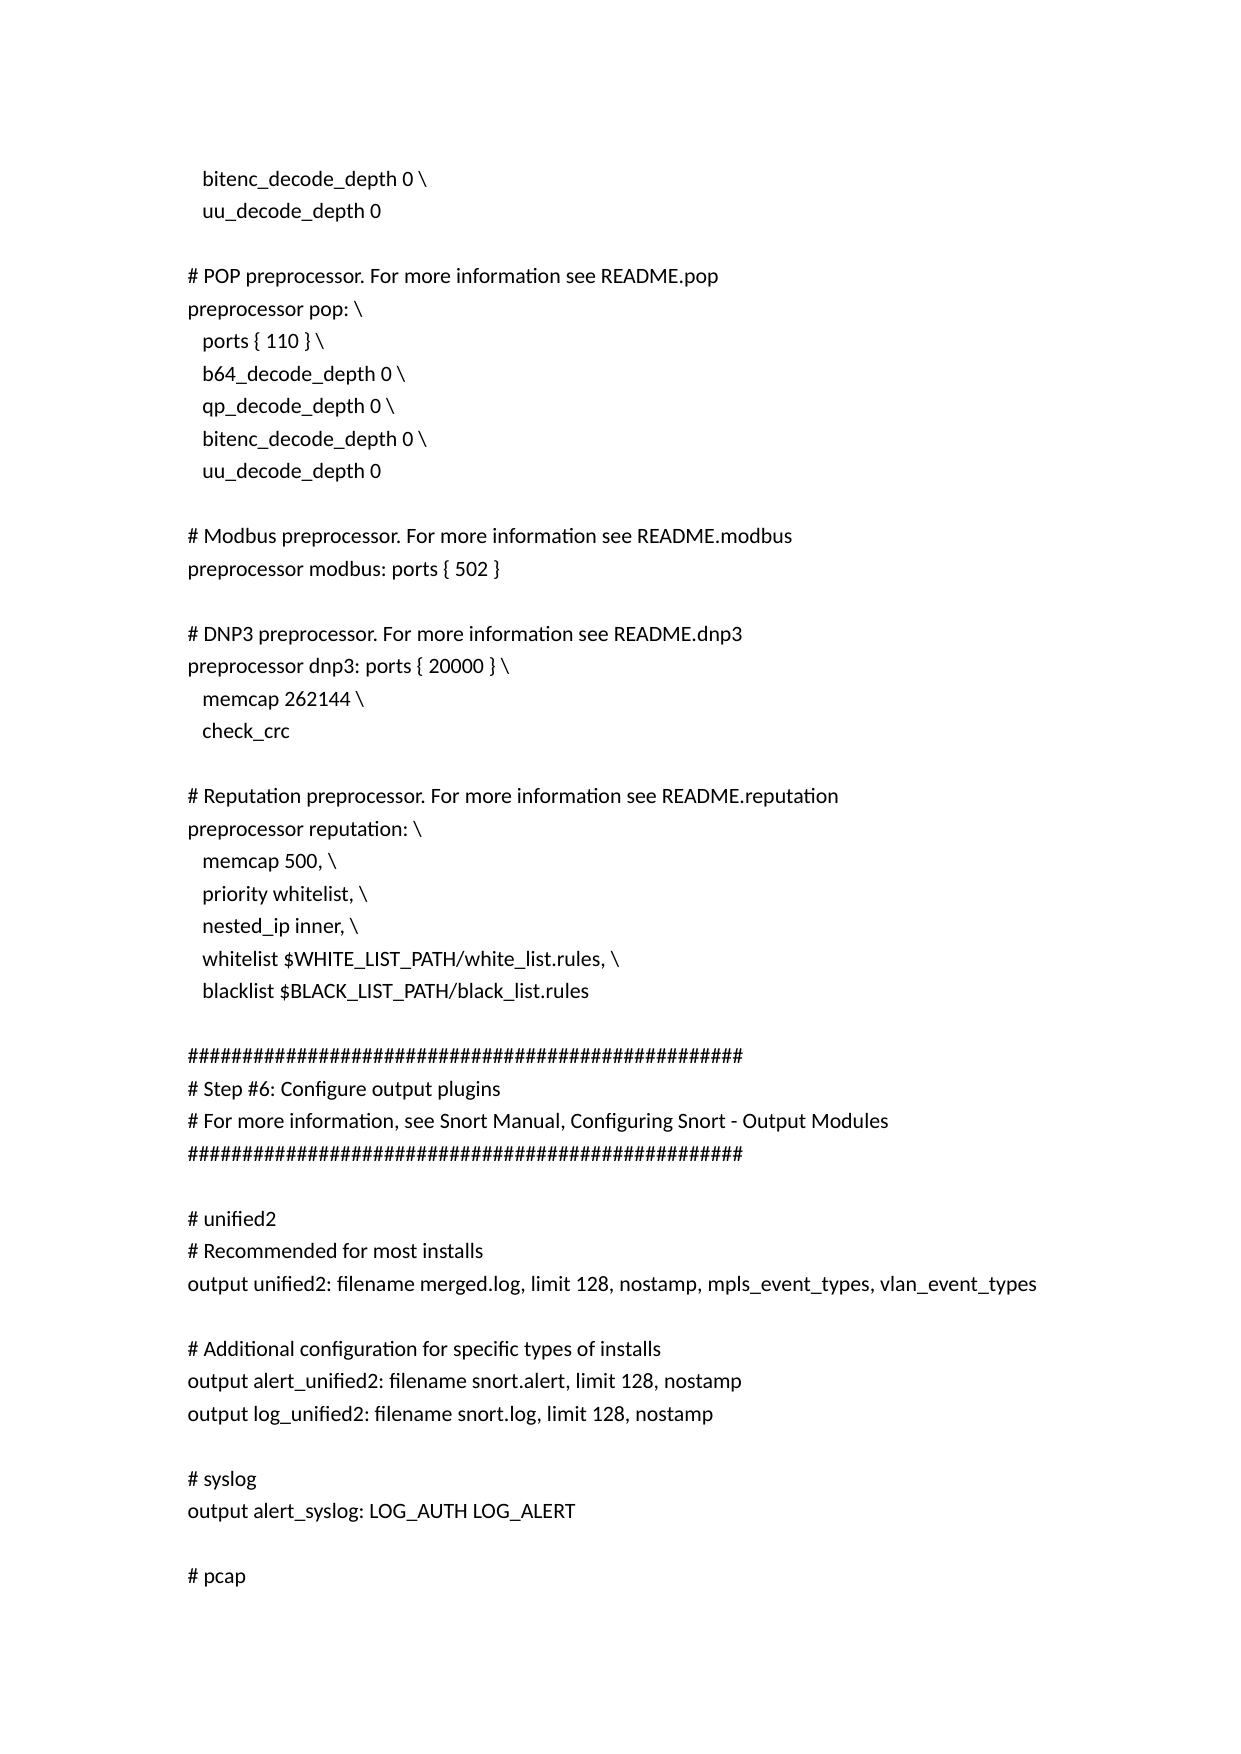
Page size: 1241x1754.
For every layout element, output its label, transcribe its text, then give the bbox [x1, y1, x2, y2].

text # Recommended for most installs [187, 1234, 1053, 1267]
text ################################################### [187, 1137, 1053, 1169]
text # syslog [187, 1462, 1053, 1494]
text # Additional configuration for specific types of installs [187, 1332, 1053, 1364]
text preprocessor dnp3: ports { 20000 } \ [187, 649, 1053, 682]
text # Modbus preprocessor. For more information see README.modbus [187, 519, 1053, 552]
text uu_decode_depth 0 [187, 194, 1053, 227]
text preprocessor reputation: \ [187, 812, 1053, 844]
text memcap 262144 \ [187, 682, 1053, 714]
text # unified2 [187, 1202, 1053, 1234]
text preprocessor pop: \ [187, 292, 1053, 324]
text output unified2: filename merged.log, limit 128, nostamp, mpls_event_types, vlan_event_types [187, 1267, 1053, 1299]
text # Step #6: Configure output plugins [187, 1072, 1053, 1104]
text qp_decode_depth 0 \ [187, 389, 1053, 422]
text blacklist $BLACK_LIST_PATH/black_list.rules [187, 974, 1053, 1007]
text memcap 500, \ [187, 844, 1053, 877]
text # For more information, see Snort Manual, Configuring Snort - Output Modules [187, 1104, 1053, 1137]
text bitenc_decode_depth 0 \ [187, 422, 1053, 454]
text output alert_syslog: LOG_AUTH LOG_ALERT [187, 1494, 1053, 1527]
text # pcap [187, 1559, 1053, 1592]
text bitenc_decode_depth 0 \ [187, 162, 1053, 194]
text # DNP3 preprocessor. For more information see README.dnp3 [187, 617, 1053, 649]
text preprocessor modbus: ports { 502 } [187, 552, 1053, 584]
text whitelist $WHITE_LIST_PATH/white_list.rules, \ [187, 942, 1053, 974]
text check_crc [187, 714, 1053, 747]
text ################################################### [187, 1039, 1053, 1072]
text priority whitelist, \ [187, 877, 1053, 909]
text nested_ip inner, \ [187, 909, 1053, 942]
text ports { 110 } \ [187, 324, 1053, 357]
text output alert_unified2: filename snort.alert, limit 128, nostamp [187, 1364, 1053, 1397]
text # POP preprocessor. For more information see README.pop [187, 259, 1053, 292]
text uu_decode_depth 0 [187, 454, 1053, 487]
text # Reputation preprocessor. For more information see README.reputation [187, 779, 1053, 812]
text output log_unified2: filename snort.log, limit 128, nostamp [187, 1397, 1053, 1429]
text b64_decode_depth 0 \ [187, 357, 1053, 389]
